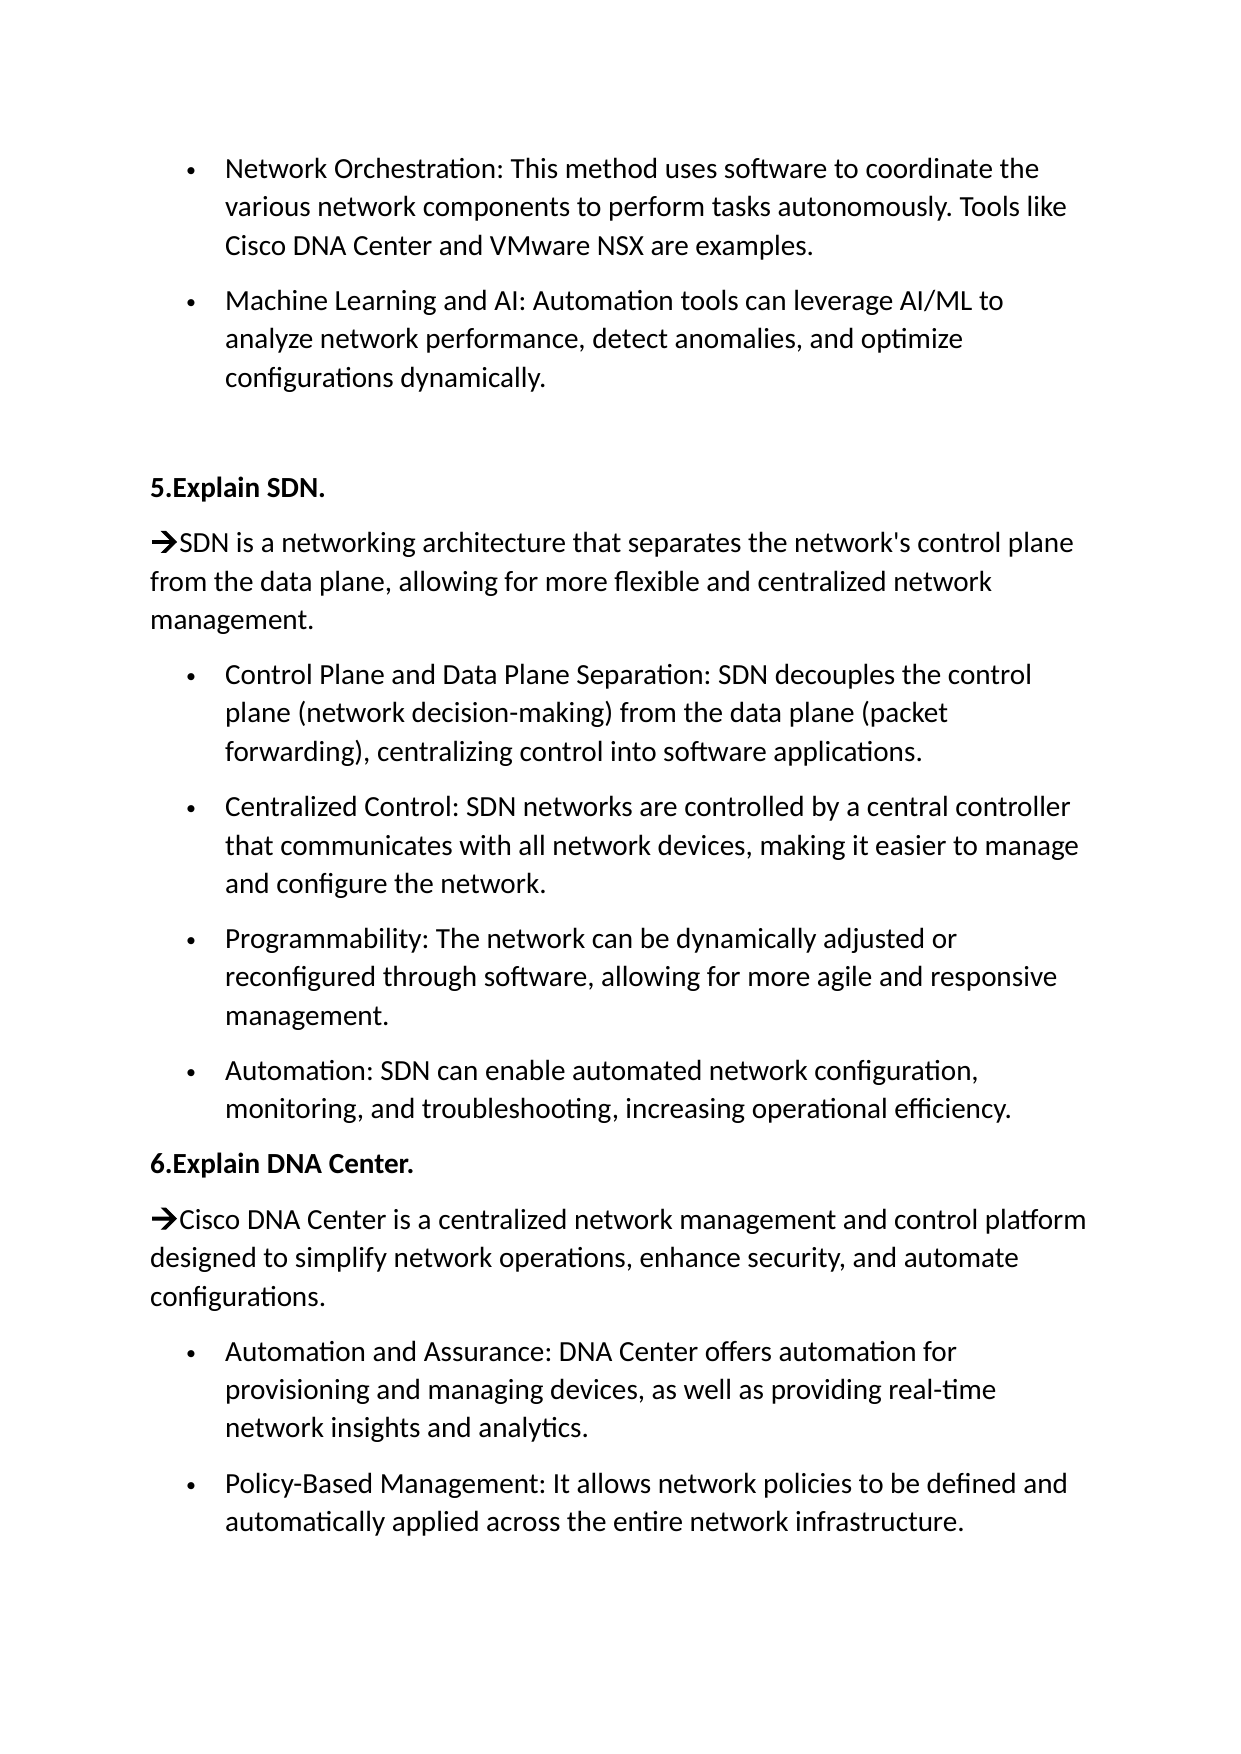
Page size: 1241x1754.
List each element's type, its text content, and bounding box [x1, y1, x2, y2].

text 6.Explain DNA Center. [150, 1146, 1090, 1181]
text Cisco DNA Center is a centralized network management and control platform designed to simplify network operations, enhance security, and automate configurations. [150, 1201, 1090, 1313]
text SDN is a networking architecture that separates the network's control plane from the data plane, allowing for more flexible and centralized network management. [150, 524, 1090, 637]
list Automation and Assurance: DNA Center offers automation for provisioning and managing devices, as well as providing real-time network insights and analytics. [187, 1333, 1090, 1445]
list Machine Learning and AI: Automation tools can leverage AI/ML to analyze network performance, detect anomalies, and optimize configurations dynamically. [187, 282, 1090, 394]
list Policy-Based Management: It allows network policies to be defined and automatically applied across the entire network infrastructure. [187, 1465, 1090, 1539]
list Control Plane and Data Plane Separation: SDN decouples the control plane (network decision-making) from the data plane (packet forwarding), centralizing control into software applications. [187, 656, 1090, 769]
list Centralized Control: SDN networks are controlled by a central controller that communicates with all network devices, making it easier to manage and configure the network. [187, 788, 1090, 901]
list Automation: SDN can enable automated network configuration, monitoring, and troubleshooting, increasing operational efficiency. [187, 1052, 1090, 1126]
list Programmability: The network can be dynamically adjusted or reconfigured through software, allowing for more agile and responsive management. [187, 920, 1090, 1033]
text 5.Explain SDN. [150, 469, 1090, 505]
list Network Orchestration: This method uses software to coordinate the various network components to perform tasks autonomously. Tools like Cisco DNA Center and VMware NSX are examples. [187, 150, 1090, 262]
